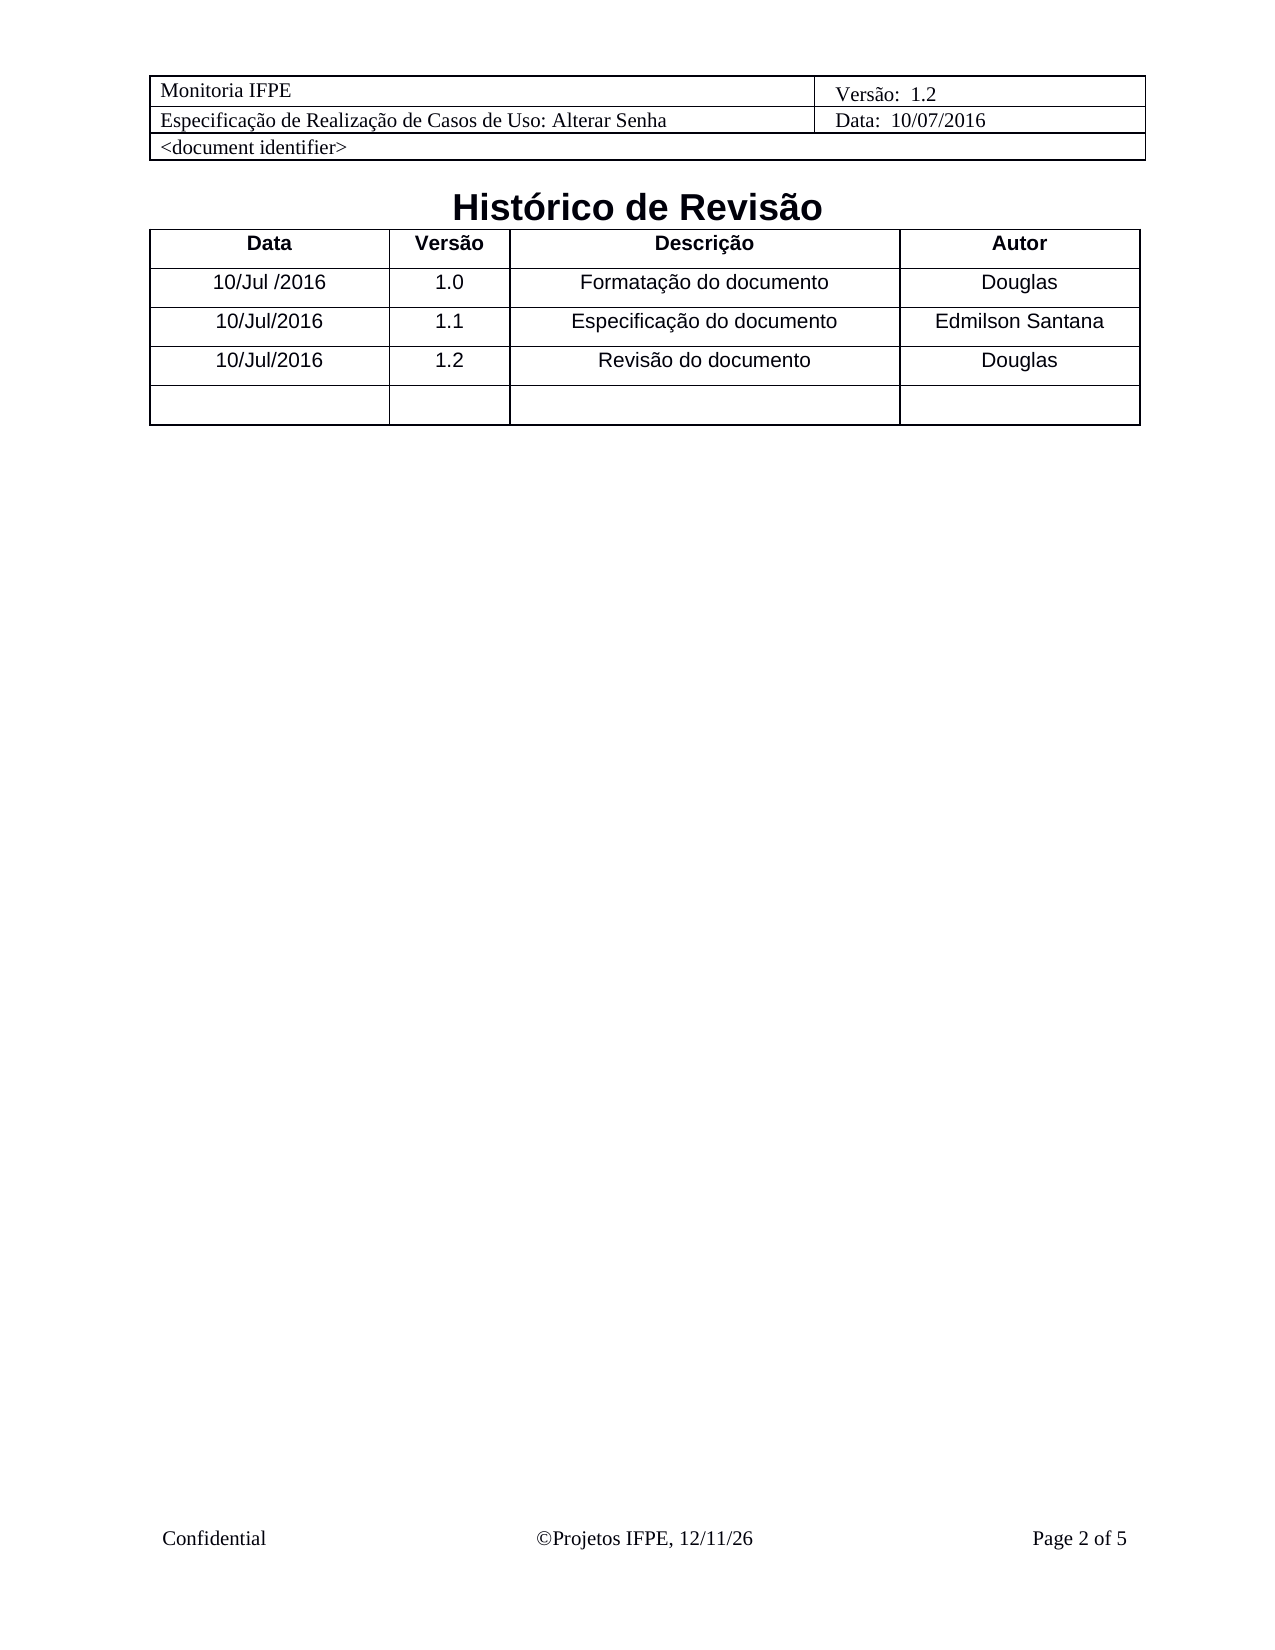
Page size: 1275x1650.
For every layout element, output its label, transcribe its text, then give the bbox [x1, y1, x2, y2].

table_cell Douglas [901, 269, 1139, 307]
table_cell Edmilson Santana [901, 308, 1139, 346]
table_cell 1.0 [390, 269, 509, 307]
table_cell 1.2 [390, 347, 509, 385]
table_header Descrição [511, 230, 899, 268]
table_cell [390, 386, 509, 424]
table_cell [151, 386, 389, 424]
table_cell Especificação do documento [511, 308, 899, 346]
table_cell 1.1 [390, 308, 509, 346]
table_cell Revisão do documento [511, 347, 899, 385]
table_cell [511, 386, 899, 424]
table_cell 10/Jul/2016 [151, 347, 389, 385]
table_header Data [151, 230, 389, 268]
table_cell 10/Jul /2016 [151, 269, 389, 307]
table_header Versão [390, 230, 509, 268]
table_cell Formatação do documento [511, 269, 899, 307]
table_cell Douglas [901, 347, 1139, 385]
text Histórico de Revisão [150, 185, 1125, 228]
table_cell 10/Jul/2016 [151, 308, 389, 346]
table_header Autor [901, 230, 1139, 268]
table_cell [901, 386, 1139, 424]
